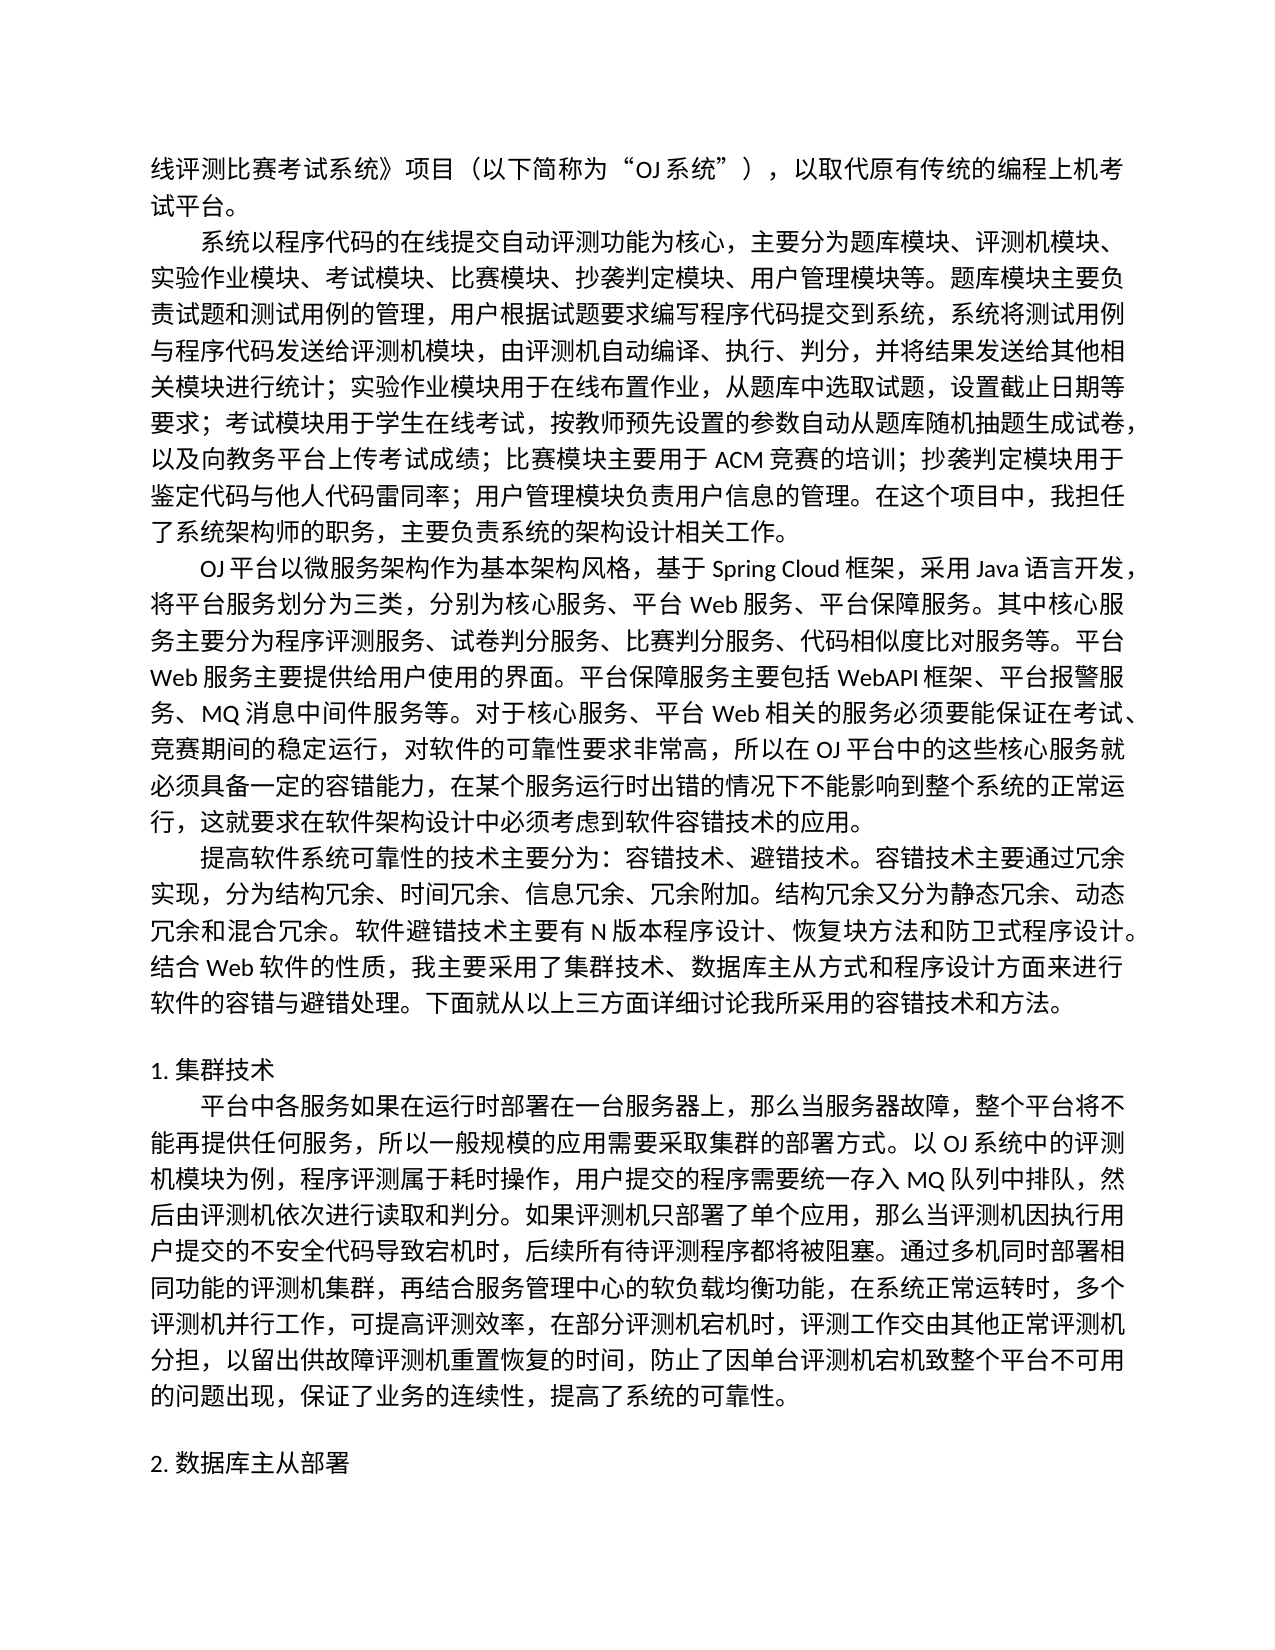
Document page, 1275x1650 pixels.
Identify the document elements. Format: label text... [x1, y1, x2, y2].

text 平台中各服务如果在运行时部署在一台服务器上，那么当服务器故障，整个平台将不能再提供任何服务，所以一般规模的应用需要采取集群的部署方式。以OJ系统中的评测机模块为例，程序评测属于耗时操作，用户提交的程序需要统一存入MQ队列中排队，然后由评测机依次进行读取和判分。如果评测机只部署了单个应用，那么当评测机因执行用户提交的不安全代码导致宕机时，后续所有待评测程序都将被阻塞。通过多机同时部署相同功能的评测机集群，再结合服务管理中心的软负载均衡功能，在系统正常运转时，多个评测机并行工作，可提高评测效率，在部分评测机宕机时，评测工作交由其他正常评测机分担，以留出供故障评测机重置恢复的时间，防止了因单台评测机宕机致整个平台不可用的问题出现，保证了业务的连续性，提高了系统的可靠性。 [150, 1087, 1125, 1413]
text 1. 集群技术 [150, 1051, 1125, 1087]
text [150, 150, 1125, 222]
text 系统以程序代码的在线提交自动评测功能为核心，主要分为题库模块、评测机模块、实验作业模块、考试模块、比赛模块、抄袭判定模块、用户管理模块等。题库模块主要负责试题和测试用例的管理，用户根据试题要求编写程序代码提交到系统，系统将测试用例与程序代码发送给评测机模块，由评测机自动编译、执行、判分，并将结果发送给其他相关模块进行统计；实验作业模块用于在线布置作业，从题库中选取试题，设置截止日期等要求；考试模块用于学生在线考试，按教师预先设置的参数自动从题库随机抽题生成试卷，以及向教务平台上传考试成绩；比赛模块主要用于ACM竞赛的培训；抄袭判定模块用于鉴定代码与他人代码雷同率；用户管理模块负责用户信息的管理。在这个项目中，我担任了系统架构师的职务，主要负责系统的架构设计相关工作。 [150, 222, 1125, 549]
text OJ平台以微服务架构作为基本架构风格，基于Spring Cloud框架，采用Java语言开发，将平台服务划分为三类，分别为核心服务、平台Web服务、平台保障服务。其中核心服务主要分为程序评测服务、试卷判分服务、比赛判分服务、代码相似度比对服务等。平台Web服务主要提供给用户使用的界面。平台保障服务主要包括WebAPI框架、平台报警服务、MQ消息中间件服务等。对于核心服务、平台Web相关的服务必须要能保证在考试、竞赛期间的稳定运行，对软件的可靠性要求非常高，所以在OJ平台中的这些核心服务就必须具备一定的容错能力，在某个服务运行时出错的情况下不能影响到整个系统的正常运行，这就要求在软件架构设计中必须考虑到软件容错技术的应用。 [150, 549, 1125, 839]
text 2. 数据库主从部署 [150, 1443, 1125, 1480]
text 提高软件系统可靠性的技术主要分为：容错技术、避错技术。容错技术主要通过冗余实现，分为结构冗余、时间冗余、信息冗余、冗余附加。结构冗余又分为静态冗余、动态冗余和混合冗余。软件避错技术主要有N版本程序设计、恢复块方法和防卫式程序设计。结合Web软件的性质，我主要采用了集群技术、数据库主从方式和程序设计方面来进行软件的容错与避错处理。下面就从以上三方面详细讨论我所采用的容错技术和方法。 [150, 839, 1125, 1020]
